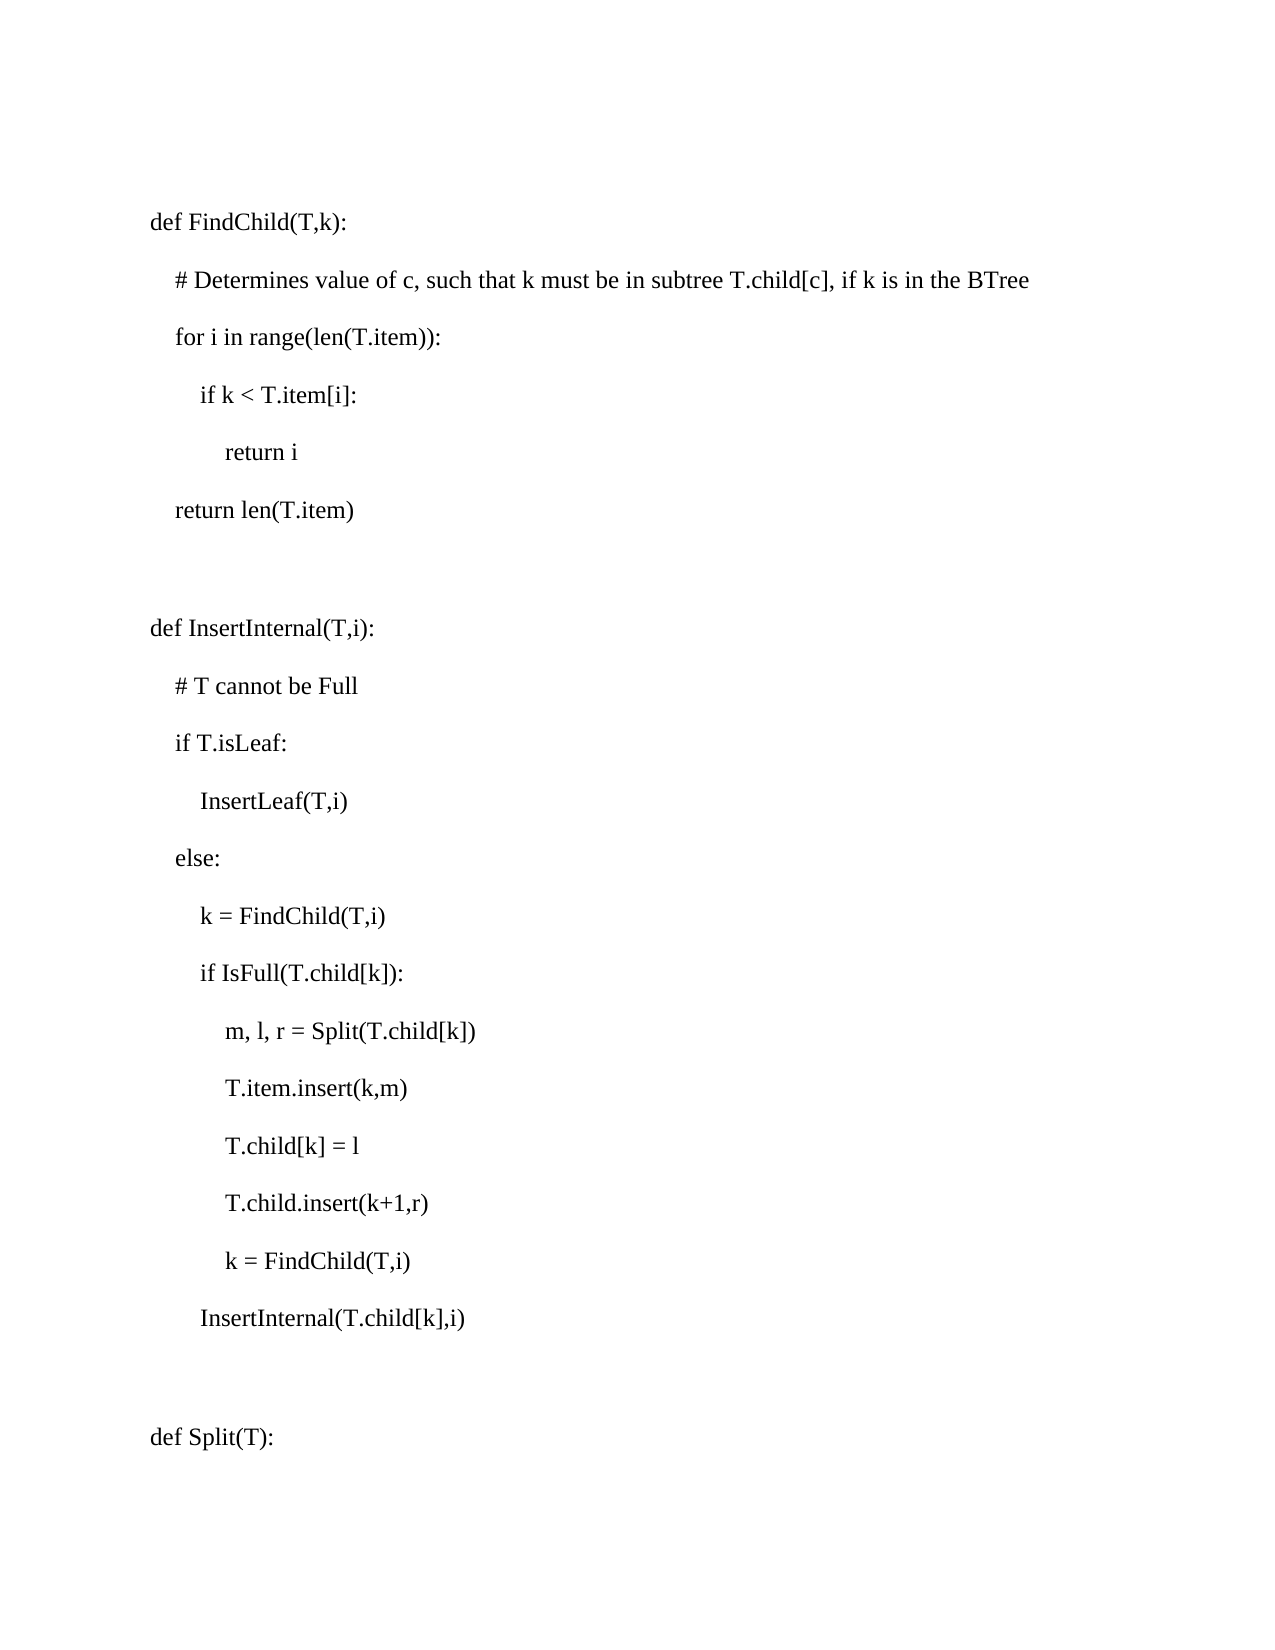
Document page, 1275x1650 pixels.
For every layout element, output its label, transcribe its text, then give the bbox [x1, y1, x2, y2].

text if T.isLeaf: [150, 728, 1125, 757]
text InsertLeaf(T,i) [150, 786, 1125, 815]
text T.child[k] = l [150, 1131, 1125, 1160]
text return len(T.item) [150, 495, 1125, 524]
text InsertInternal(T.child[k],i) [150, 1303, 1125, 1332]
text k = FindChild(T,i) [150, 901, 1125, 930]
text # T cannot be Full [150, 671, 1125, 700]
text def Split(T): [150, 1422, 1125, 1451]
text else: [150, 843, 1125, 872]
text T.item.insert(k,m) [150, 1073, 1125, 1102]
text def FindChild(T,k): [150, 207, 1125, 236]
text # Determines value of c, such that k must be in subtree T.child[c], if k is in the BTree [150, 265, 1125, 294]
text if k < T.item[i]: [150, 380, 1125, 409]
text for i in range(len(T.item)): [150, 322, 1125, 351]
text m, l, r = Split(T.child[k]) [150, 1016, 1125, 1045]
text k = FindChild(T,i) [150, 1246, 1125, 1275]
text if IsFull(T.child[k]): [150, 958, 1125, 987]
text def InsertInternal(T,i): [150, 613, 1125, 642]
text T.child.insert(k+1,r) [150, 1188, 1125, 1217]
text return i [150, 437, 1125, 466]
